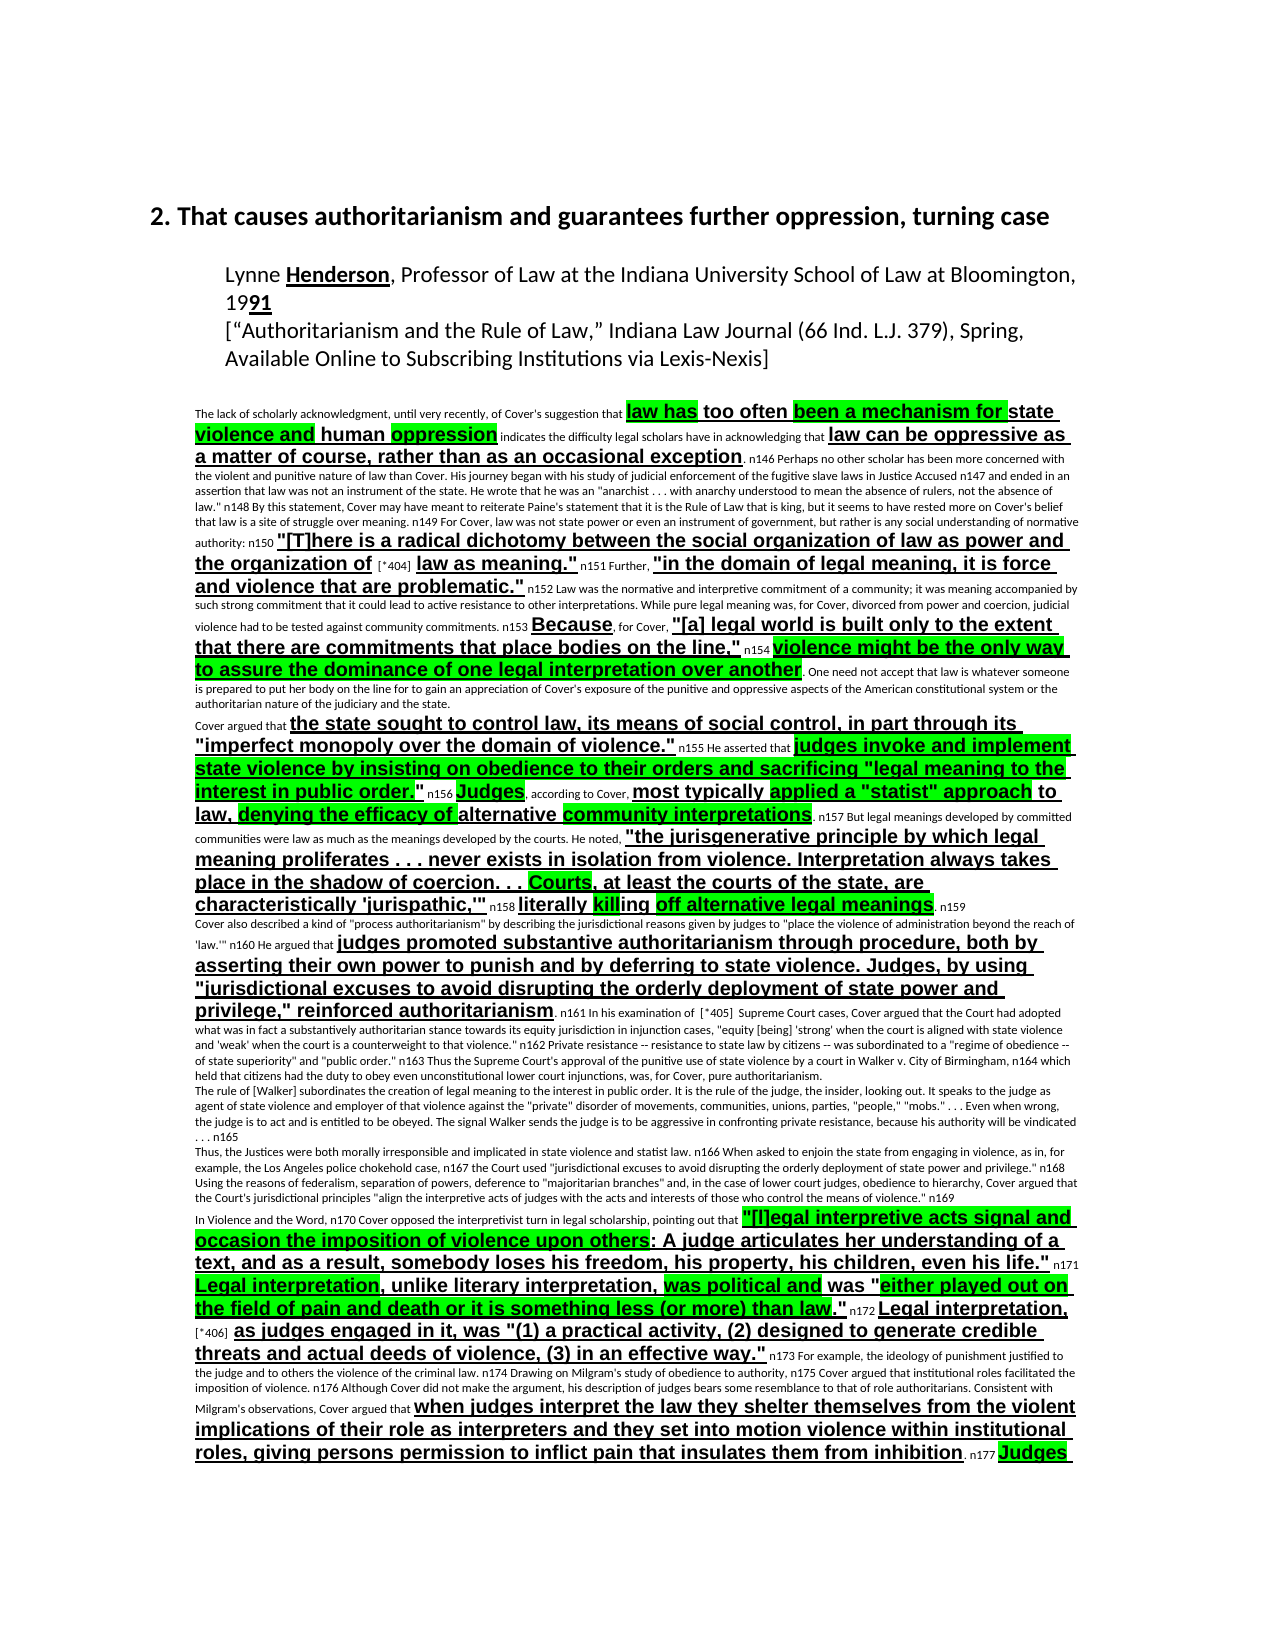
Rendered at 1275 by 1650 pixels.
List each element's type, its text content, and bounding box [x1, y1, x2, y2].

text Lynne Henderson, Professor of Law at the Indiana University School of Law at Bloomington, 1991 [225, 260, 1080, 316]
text Cover argued that the state sought to control law, its means of social control, in part through its "imperfect monopoly over the domain of violence." n155 He asserted that judges invoke and implement state violence by insisting on obedience to their orders and sacrificing "legal meaning to the interest in public order." n156 Judges, according to Cover, most typically applied a "statist" approach to law, denying the efficacy of alternative community interpretations. n157 But legal meanings developed by committed communities were law as much as the meanings developed by the courts. He noted, "the jurisgenerative principle by which legal meaning proliferates . . . never exists in isolation from violence. Interpretation always takes place in the shadow of coercion. . . Courts, at least the courts of the state, are characteristically 'jurispathic,'" n158 literally killing off alternative legal meanings. n159 [195, 712, 1080, 916]
text Cover also described a kind of "process authoritarianism" by describing the jurisdictional reasons given by judges to "place the violence of administration beyond the reach of 'law.'" n160 He argued that judges promoted substantive authoritarianism through procedure, both by asserting their own power to punish and by deferring to state violence. Judges, by using "jurisdictional excuses to avoid disrupting the orderly deployment of state power and privilege," reinforced authoritarianism. n161 In his examination of [*405] Supreme Court cases, Cover argued that the Court had adopted what was in fact a substantively authoritarian stance towards its equity jurisdiction in injunction cases, "equity [being] 'strong' when the court is aligned with state violence and 'weak' when the court is a counterweight to that violence." n162 Private resistance -- resistance to state law by citizens -- was subordinated to a "regime of obedience -- of state superiority" and "public order." n163 Thus the Supreme Court's approval of the punitive use of state violence by a court in Walker v. City of Birmingham, n164 which held that citizens had the duty to obey even unconstitutional lower court injunctions, was, for Cover, pure authoritarianism. [195, 916, 1080, 1083]
text The rule of [Walker] subordinates the creation of legal meaning to the interest in public order. It is the rule of the judge, the insider, looking out. It speaks to the judge as agent of state violence and employer of that violence against the "private" disorder of movements, communities, unions, parties, "people," "mobs." . . . Even when wrong, the judge is to act and is entitled to be obeyed. The signal Walker sends the judge is to be aggressive in confronting private resistance, because his authority will be vindicated . . . n165 [195, 1083, 1080, 1144]
subtitle 2. That causes authoritarianism and guarantees further oppression, turning case [150, 199, 1125, 232]
text Thus, the Justices were both morally irresponsible and implicated in state violence and statist law. n166 When asked to enjoin the state from engaging in violence, as in, for example, the Los Angeles police chokehold case, n167 the Court used "jurisdictional excuses to avoid disrupting the orderly deployment of state power and privilege." n168 Using the reasons of federalism, separation of powers, deference to "majoritarian branches" and, in the case of lower court judges, obedience to hierarchy, Cover argued that the Court's jurisdictional principles "align the interpretive acts of judges with the acts and interests of those who control the means of violence." n169 [195, 1144, 1080, 1206]
text The lack of scholarly acknowledgment, until very recently, of Cover's suggestion that law has too often been a mechanism for state violence and human oppression indicates the difficulty legal scholars have in acknowledging that law can be oppressive as a matter of course, rather than as an occasional exception. n146 Perhaps no other scholar has been more concerned with the violent and punitive nature of law than Cover. His journey began with his study of judicial enforcement of the fugitive slave laws in Justice Accused n147 and ended in an assertion that law was not an instrument of the state. He wrote that he was an "anarchist . . . with anarchy understood to mean the absence of rulers, not the absence of law." n148 By this statement, Cover may have meant to reiterate Paine's statement that it is the Rule of Law that is king, but it seems to have rested more on Cover's belief that law is a site of struggle over meaning. n149 For Cover, law was not state power or even an instrument of government, but rather is any social understanding of normative authority: n150 "[T]here is a radical dichotomy between the social organization of law as power and the organization of [*404] law as meaning." n151 Further, "in the domain of legal meaning, it is force and violence that are problematic." n152 Law was the normative and interpretive commitment of a community; it was meaning accompanied by such strong commitment that it could lead to active resistance to other interpretations. While pure legal meaning was, for Cover, divorced from power and coercion, judicial violence had to be tested against community commitments. n153 Because, for Cover, "[a] legal world is built only to the extent that there are commitments that place bodies on the line," n154 violence might be the only way to assure the dominance of one legal interpretation over another. One need not accept that law is whatever someone is prepared to put her body on the line for to gain an appreciation of Cover's exposure of the punitive and oppressive aspects of the American constitutional system or the authoritarian nature of the judiciary and the state. [195, 400, 1080, 712]
text [“Authoritarianism and the Rule of Law,” Indiana Law Journal (66 Ind. L.J. 379), Spring, Available Online to Subscribing Institutions via Lexis-Nexis] [225, 316, 1080, 372]
